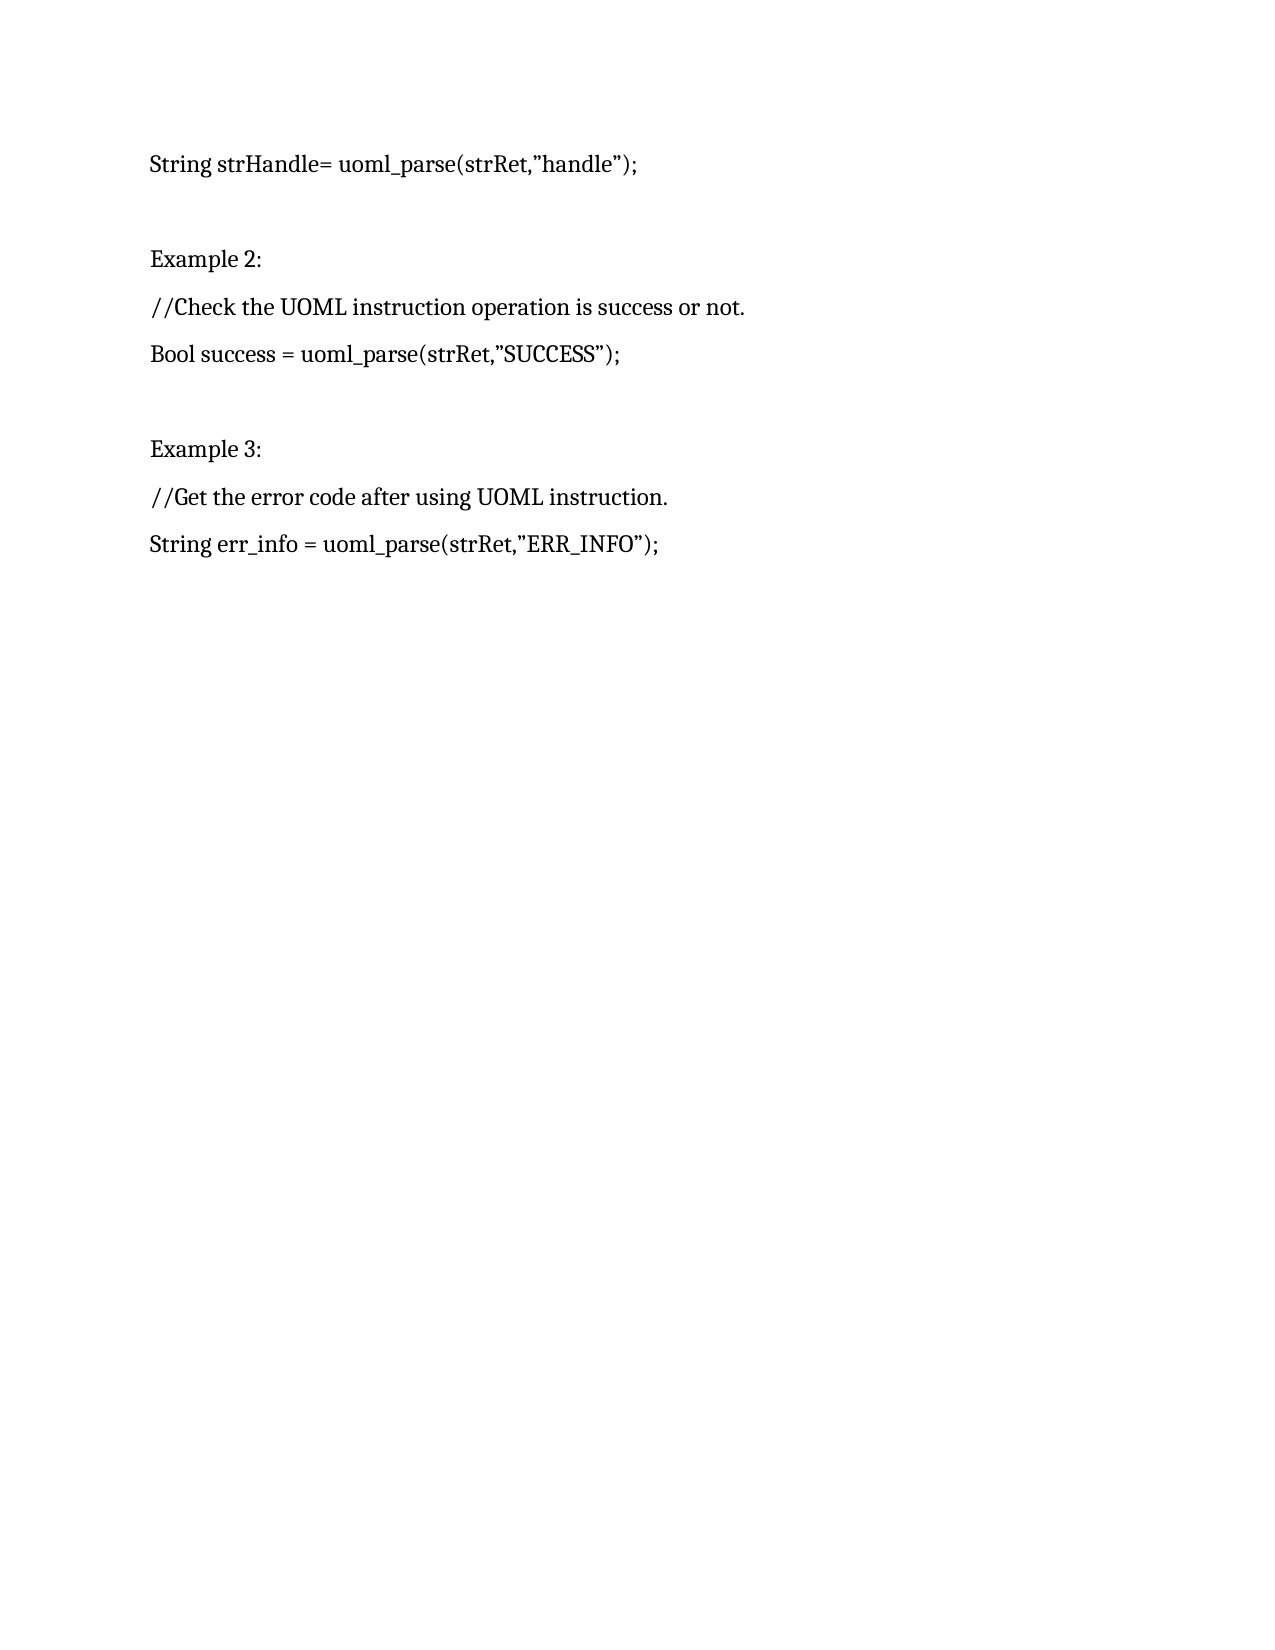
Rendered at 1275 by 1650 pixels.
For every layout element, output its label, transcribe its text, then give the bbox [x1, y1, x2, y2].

text //Check the UOML instruction operation is success or not. [150, 292, 1125, 321]
text Bool success = uoml_parse(strRet,”SUCCESS”); [150, 340, 1125, 369]
text //Get the error code after using UOML instruction. [150, 482, 1125, 511]
text Example 3: [150, 435, 1125, 464]
text Example 2: [150, 245, 1125, 274]
text String strHandle= uoml_parse(strRet,”handle”); [150, 150, 1125, 179]
text String err_info = uoml_parse(strRet,”ERR_INFO”); [150, 530, 1125, 559]
